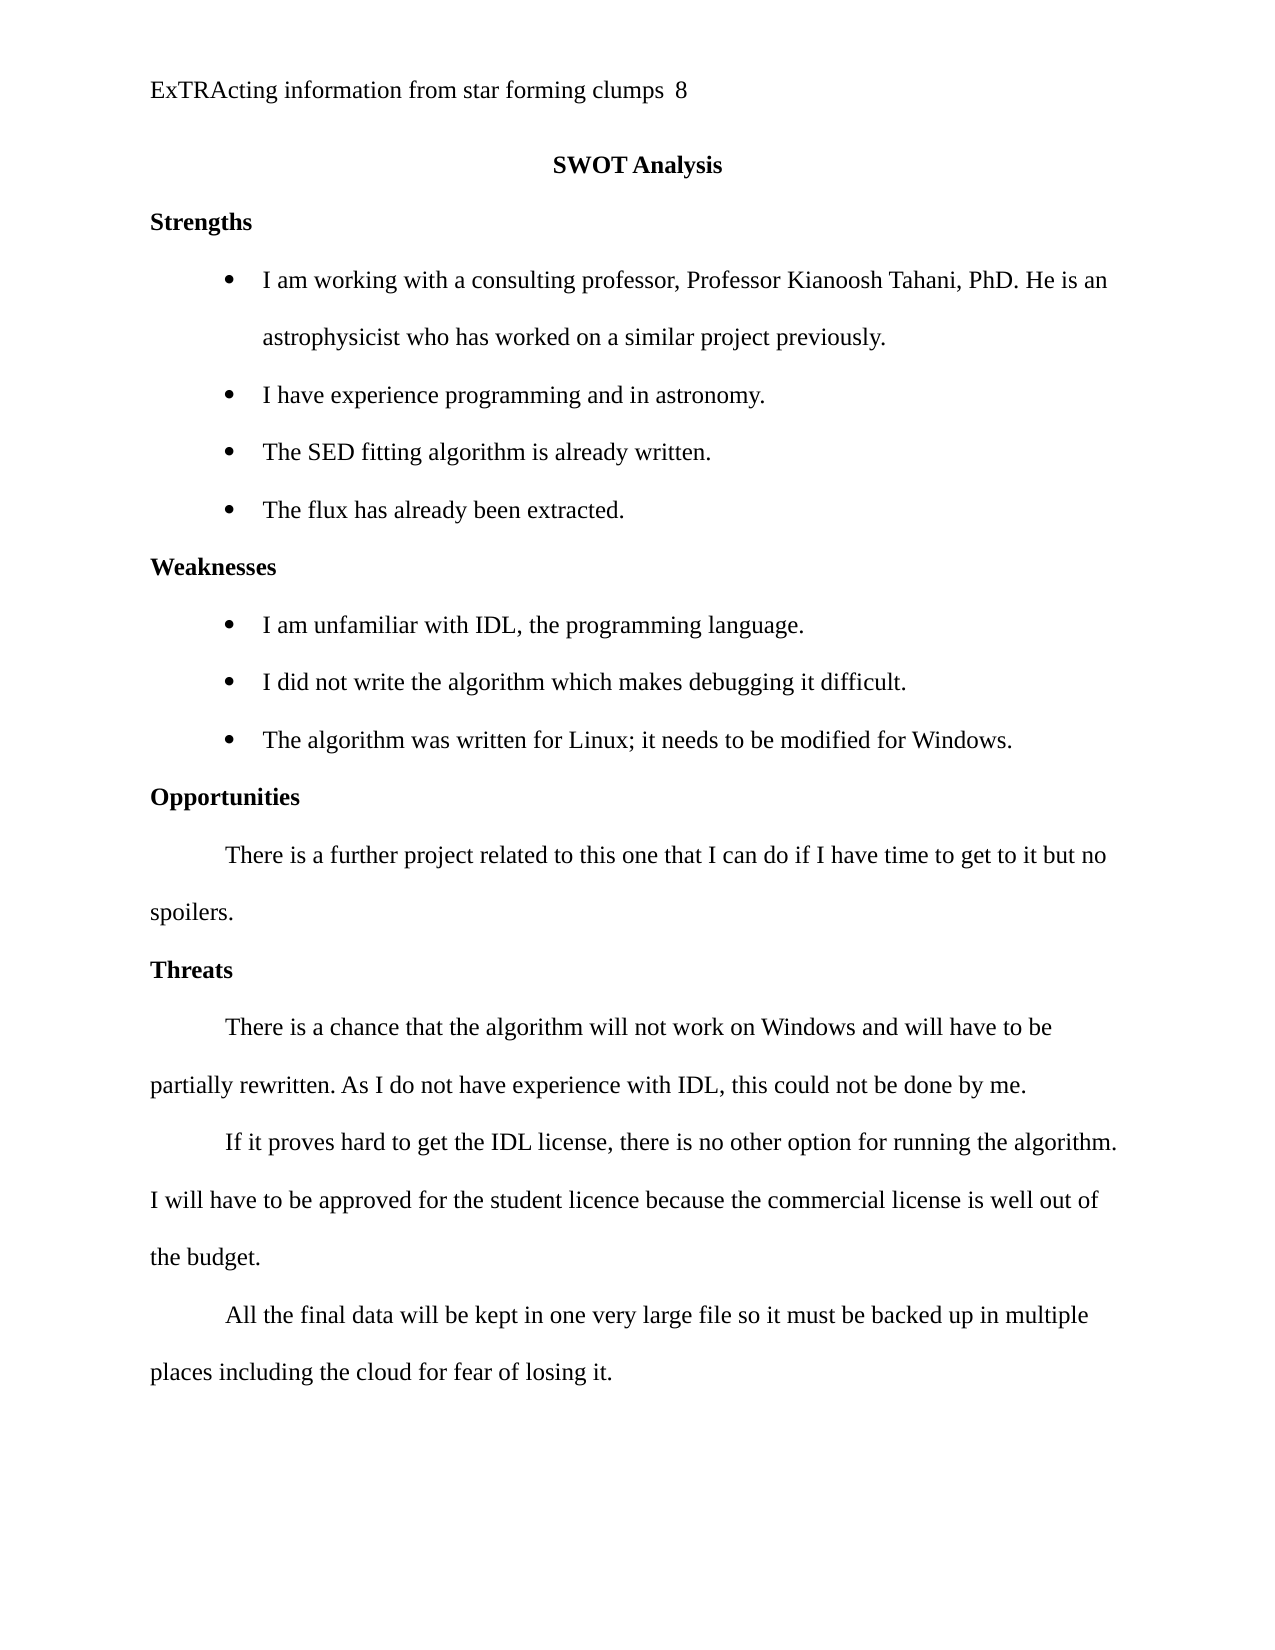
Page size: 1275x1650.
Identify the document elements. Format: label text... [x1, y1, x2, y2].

list I am unfamiliar with IDL, the programming language. [225, 610, 1125, 639]
subtitle Strengths [150, 207, 1125, 236]
text All the final data will be kept in one very large file so it must be backed up in multiple places including the cloud for fear of losing it. [150, 1300, 1125, 1386]
subtitle Opportunities [150, 782, 1125, 811]
text There is a further project related to this one that I can do if I have time to get to it but no spoilers. [150, 840, 1125, 926]
list I did not write the algorithm which makes debugging it difficult. [225, 667, 1125, 696]
text If it proves hard to get the IDL license, there is no other option for running the algorithm. I will have to be approved for the student licence because the commercial license is well out of the budget. [150, 1127, 1125, 1271]
subtitle SWOT Analysis [150, 150, 1125, 179]
subtitle Threats [150, 955, 1125, 984]
list I have experience programming and in astronomy. [225, 380, 1125, 409]
text There is a chance that the algorithm will not work on Windows and will have to be partially rewritten. As I do not have experience with IDL, this could not be done by me. [150, 1012, 1125, 1099]
list The flux has already been extracted. [225, 495, 1125, 524]
subtitle Weaknesses [150, 552, 1125, 581]
list The algorithm was written for Linux; it needs to be modified for Windows. [225, 725, 1125, 754]
list I am working with a consulting professor, Professor Kianoosh Tahani, PhD. He is an astrophysicist who has worked on a similar project previously. [225, 265, 1125, 351]
list The SED fitting algorithm is already written. [225, 437, 1125, 466]
